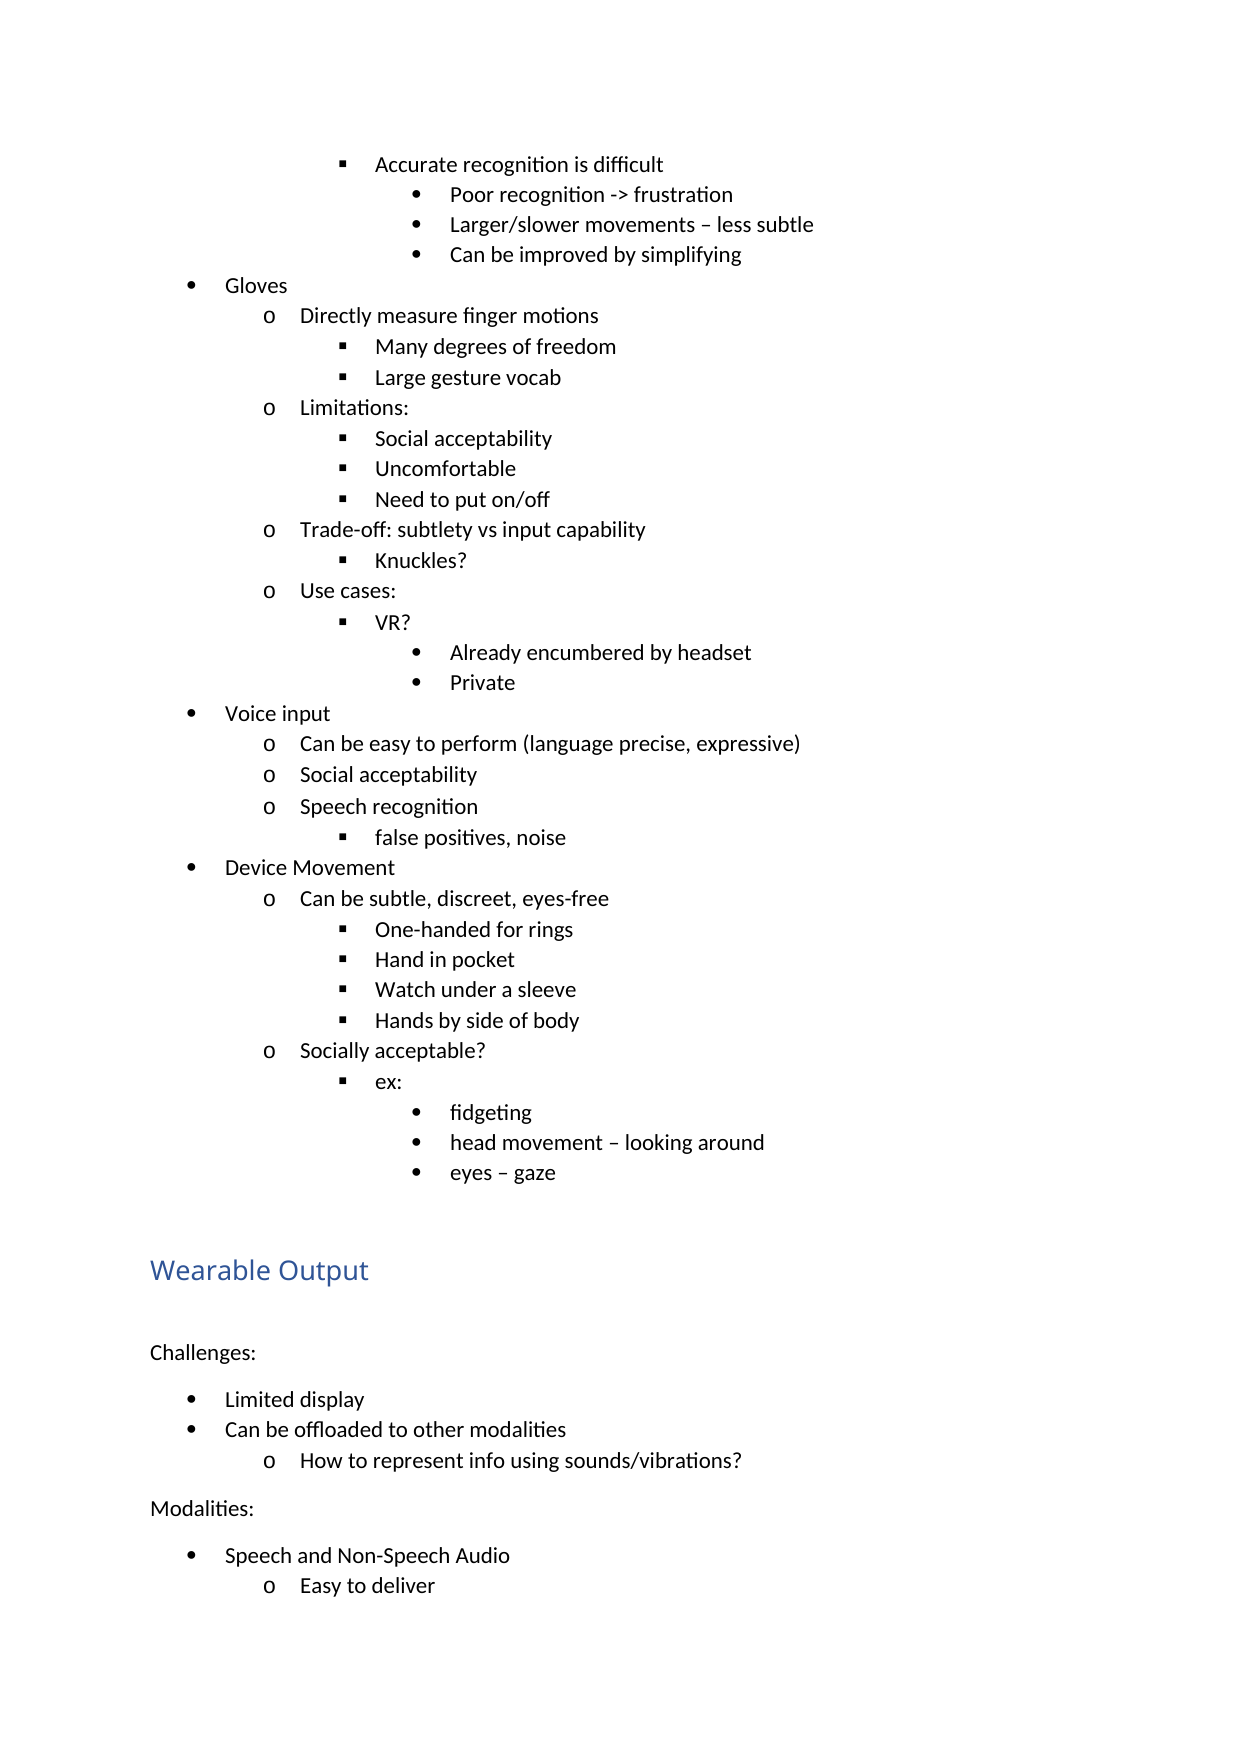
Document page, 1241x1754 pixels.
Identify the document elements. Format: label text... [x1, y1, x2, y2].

list Socially acceptable? [262, 1036, 1090, 1065]
list Hands by side of body [337, 1006, 1090, 1034]
list false positives, noise [337, 823, 1090, 851]
list head movement – looking around [412, 1128, 1090, 1156]
list Social acceptability [262, 760, 1090, 789]
list Can be subtle, discreet, eyes-free [262, 884, 1090, 913]
list fidgeting [412, 1098, 1090, 1126]
list How to represent info using sounds/vibrations? [262, 1446, 1090, 1475]
list Can be improved by simplifying [412, 241, 1090, 269]
list Can be easy to perform (language precise, expressive) [262, 729, 1090, 758]
list Trade-off: subtlety vs input capability [262, 515, 1090, 544]
text Modalities: [150, 1494, 1090, 1522]
list VR? [337, 608, 1090, 636]
list Voice input [187, 699, 1090, 727]
list Social acceptability [337, 424, 1090, 452]
list Knuckles? [337, 546, 1090, 574]
list Gloves [187, 271, 1090, 299]
list eyes – gaze [412, 1158, 1090, 1186]
list ex: [337, 1067, 1090, 1096]
list Speech recognition [262, 792, 1090, 821]
list Accurate recognition is difficult [337, 150, 1090, 178]
list Poor recognition -> frustration [412, 180, 1090, 208]
list Directly measure finger motions [262, 301, 1090, 330]
list One-handed for rings [337, 915, 1090, 943]
list Limitations: [262, 393, 1090, 422]
list Limited display [187, 1385, 1090, 1413]
list Large gesture vocab [337, 363, 1090, 391]
list Use cases: [262, 577, 1090, 606]
list Larger/slower movements – less subtle [412, 210, 1090, 238]
list Can be offloaded to other modalities [187, 1416, 1090, 1444]
text Challenges: [150, 1338, 1090, 1367]
list Many degrees of freedom [337, 332, 1090, 361]
list Already encumbered by headset [412, 638, 1090, 666]
list Speech and Non-Speech Audio [187, 1541, 1090, 1569]
list Uncomfortable [337, 454, 1090, 483]
list Watch under a sleeve [337, 976, 1090, 1004]
list Device Movement [187, 853, 1090, 882]
subtitle Wearable Output [150, 1252, 1090, 1289]
list Easy to deliver [262, 1571, 1090, 1600]
list Need to put on/off [337, 485, 1090, 513]
list Hand in pocket [337, 945, 1090, 973]
list Private [412, 668, 1090, 697]
